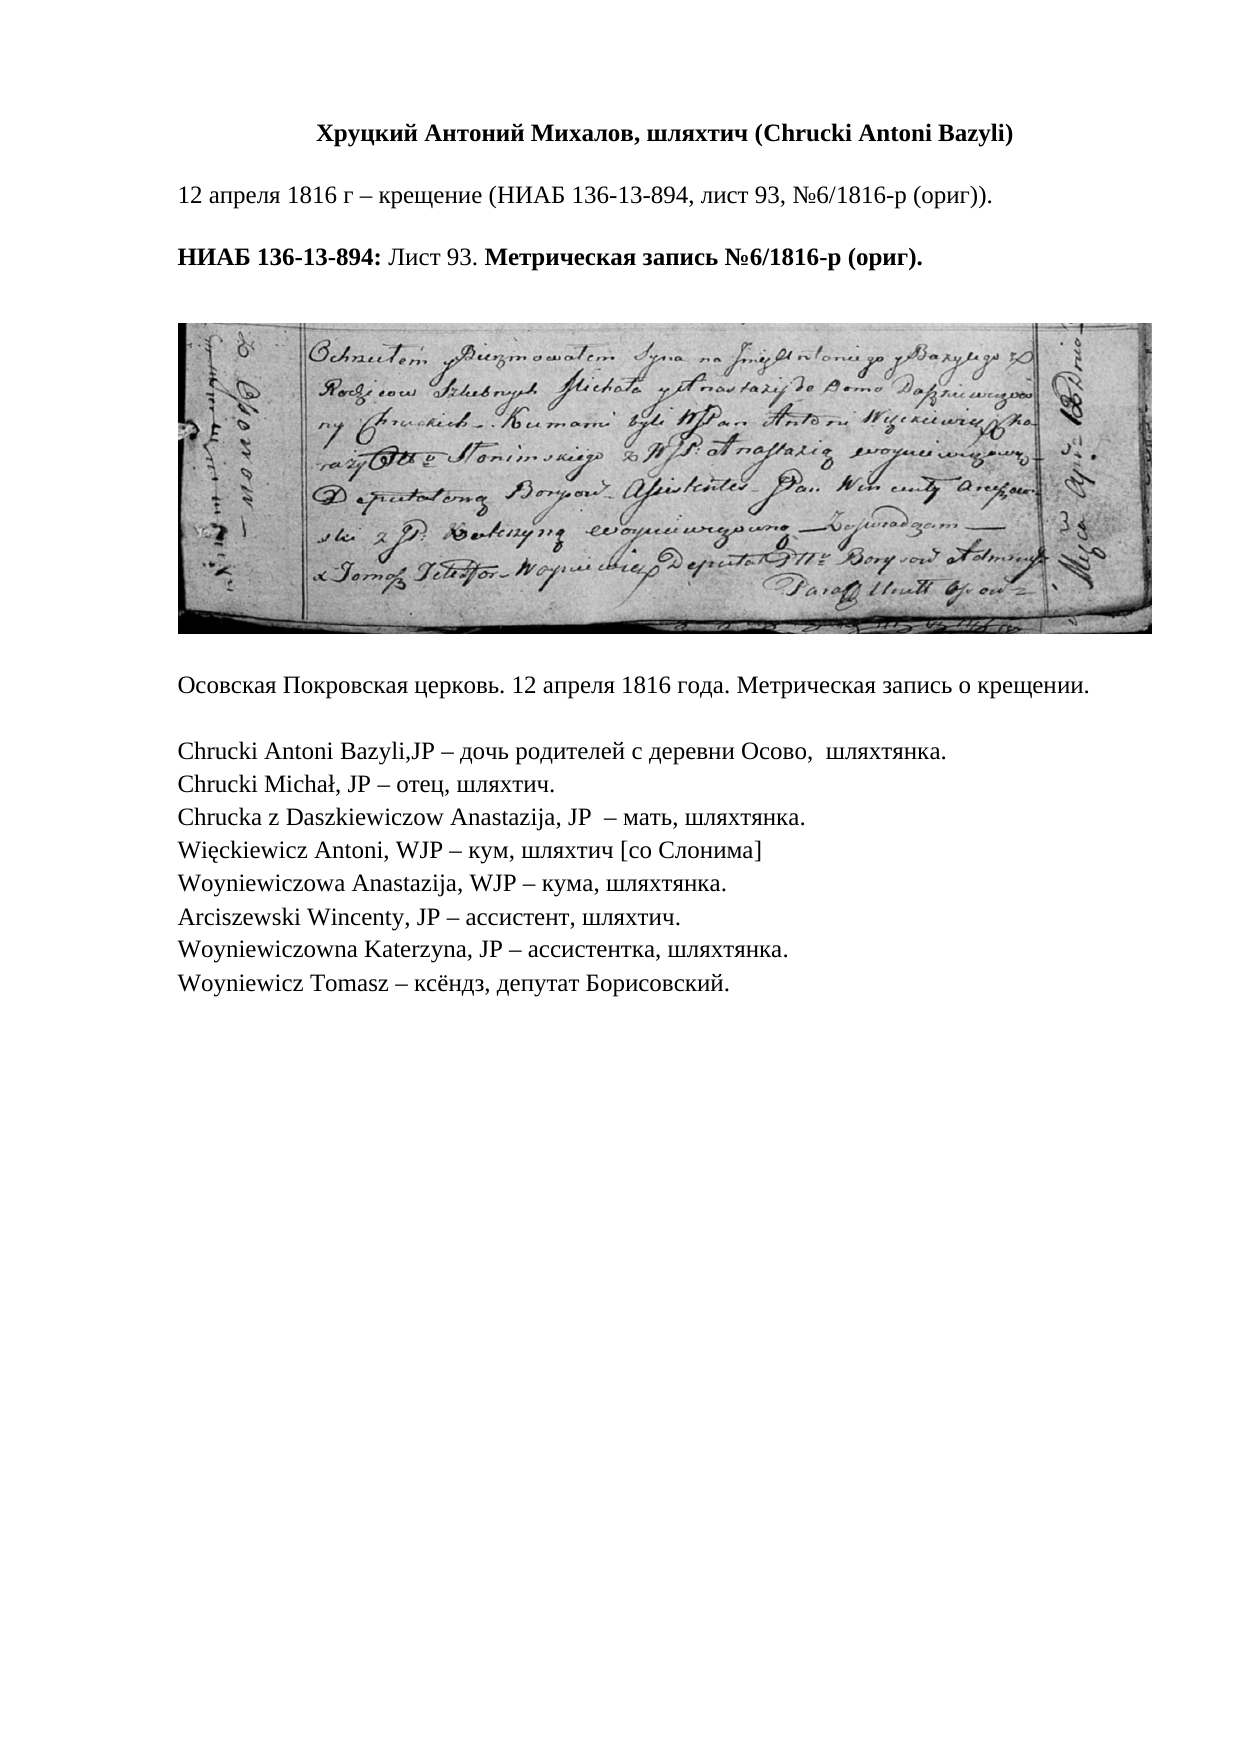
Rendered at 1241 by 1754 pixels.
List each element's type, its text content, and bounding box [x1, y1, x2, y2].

text Woyniewiczowa Anastazija, WJP – кума, шляхтянка. [177, 868, 1152, 897]
text Arciszewski Wincenty, JP – ассистент, шляхтич. [177, 902, 1152, 930]
picture [179, 323, 1151, 634]
text Woyniewicz Tomasz – ксёндз, депутат Борисовский. [177, 968, 1152, 996]
text Woyniewiczowna Katerzyna, JP – ассистентка, шляхтянка. [177, 934, 1152, 963]
text Chrucki Michał, JP – отец, шляхтич. [177, 769, 1152, 798]
text 12 апреля 1816 г – крещение (НИАБ 136-13-894, лист 93, №6/1816-р (ориг)). [177, 180, 1152, 209]
text Więckiewicz Antoni, WJP – кум, шляхтич [со Слонима] [177, 836, 1152, 864]
text Chrucka z Daszkiewiczow Anastazija, JP – мать, шляхтянка. [177, 802, 1152, 831]
text Хруцкий Антоний Михалов, шляхтич (Chrucki Antoni Bazyli) [177, 118, 1152, 147]
text Chrucki Antoni Bazyli,JP – дочь родителей с деревни Осово, шляхтянка. [177, 736, 1152, 765]
text Осовская Покровская церковь. 12 апреля 1816 года. Метрическая запись о крещении. [177, 670, 1152, 699]
text НИАБ 136-13-894: Лист 93. Метрическая запись №6/1816-р (ориг). [177, 242, 1152, 271]
